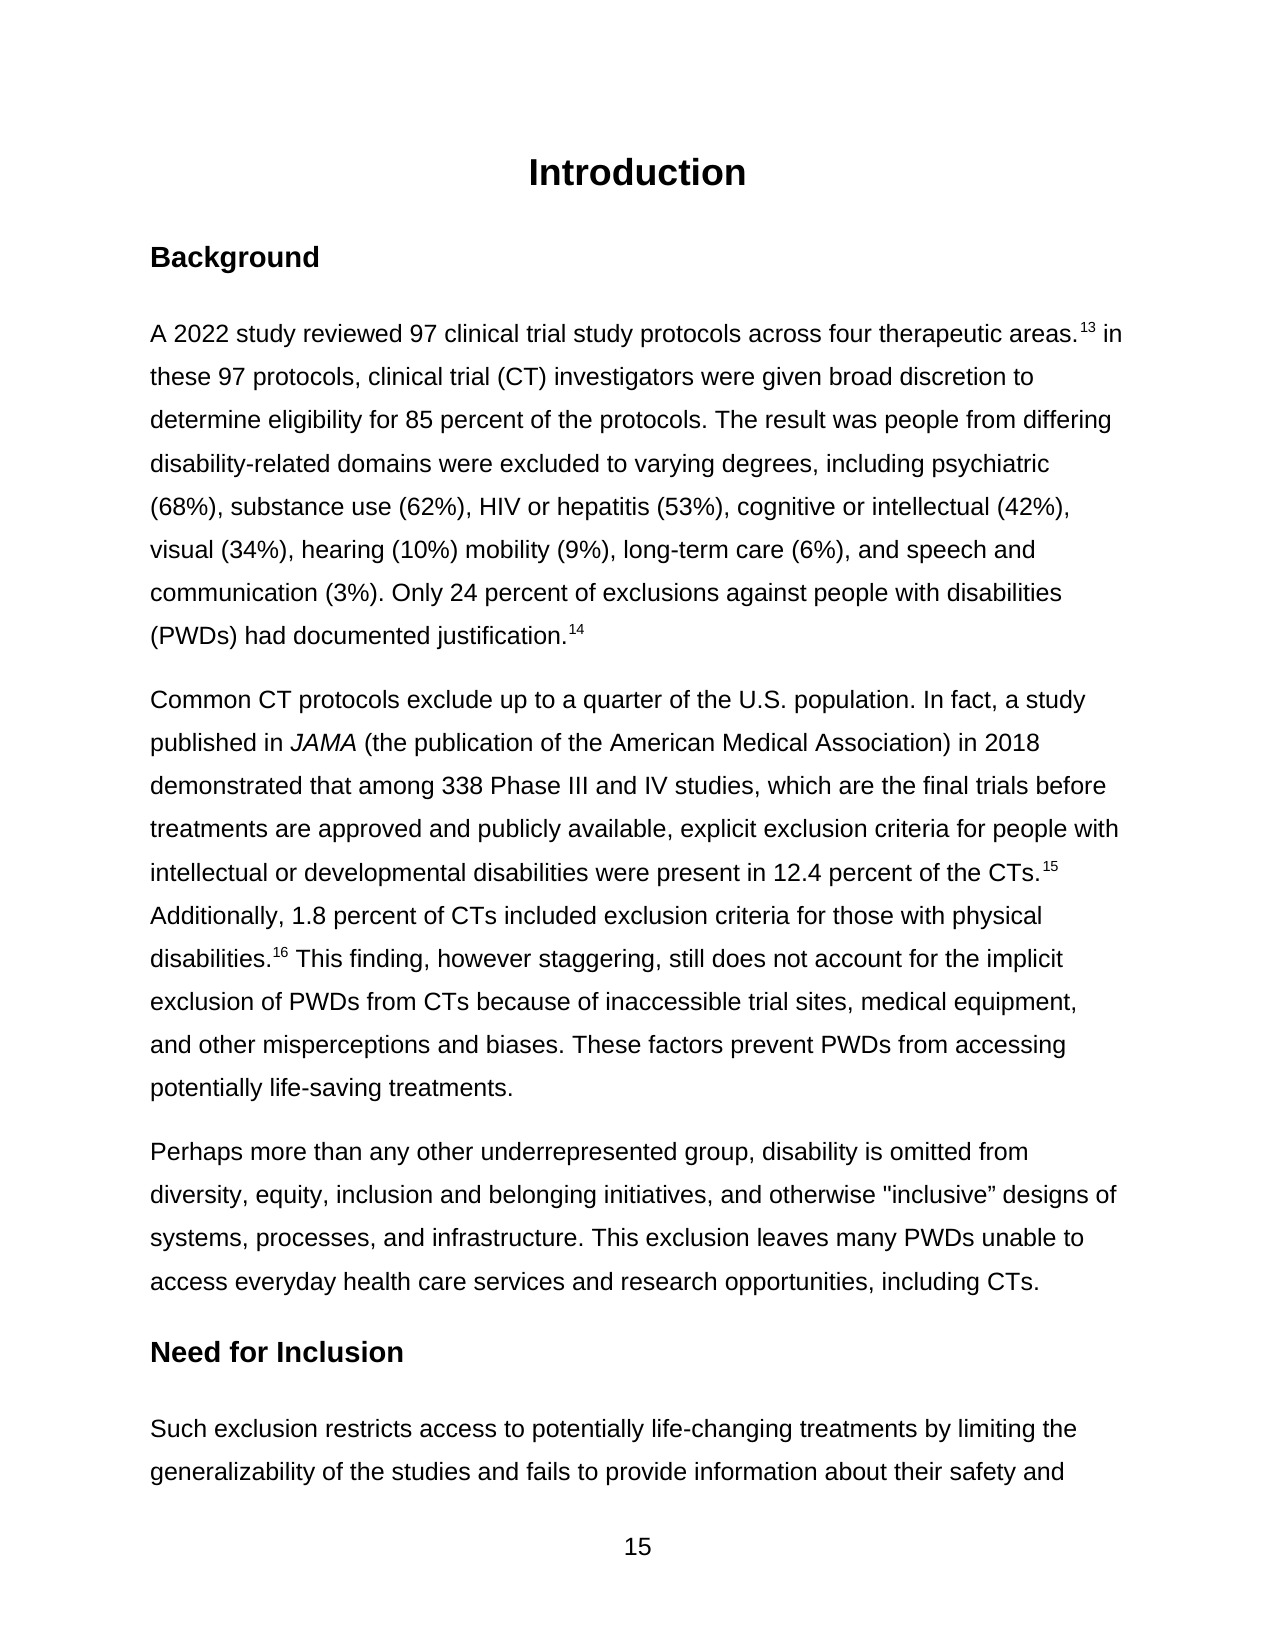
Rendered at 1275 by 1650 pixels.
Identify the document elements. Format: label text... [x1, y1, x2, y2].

subtitle Need for Inclusion [150, 1335, 1125, 1368]
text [150, 1414, 1125, 1486]
text A 2022 study reviewed 97 clinical trial study protocols across four therapeutic areas. in these 97 protocols, clinical trial (CT) investigators were given broad discretion to determine eligibility for 85 percent of the protocols. The result was people from differing disability-related domains were excluded to varying degrees, including psychiatric (68%), substance use (62%), HIV or hepatitis (53%), cognitive or intellectual (42%), visual (34%), hearing (10%) mobility (9%), long-term care (6%), and speech and communication (3%). Only 24 percent of exclusions against people with disabilities (PWDs) had documented justification. [150, 319, 1125, 650]
subtitle Introduction [150, 150, 1125, 193]
subtitle Background [150, 240, 1125, 273]
text Common CT protocols exclude up to a quarter of the U.S. population. In fact, a study published in JAMA (the publication of the American Medical Association) in 2018 demonstrated that among 338 Phase III and IV studies, which are the final trials before treatments are approved and publicly available, explicit exclusion criteria for people with intellectual or developmental disabilities were present in 12.4 percent of the CTs. Additionally, 1.8 percent of CTs included exclusion criteria for those with physical disabilities. This finding, however staggering, still does not account for the implicit exclusion of PWDs from CTs because of inaccessible trial sites, medical equipment, and other misperceptions and biases. These factors prevent PWDs from accessing potentially life-saving treatments. [150, 685, 1125, 1102]
text Perhaps more than any other underrepresented group, disability is omitted from diversity, equity, inclusion and belonging initiatives, and otherwise "inclusive” designs of systems, processes, and infrastructure. This exclusion leaves many PWDs unable to access everyday health care services and research opportunities, including CTs. [150, 1137, 1125, 1295]
